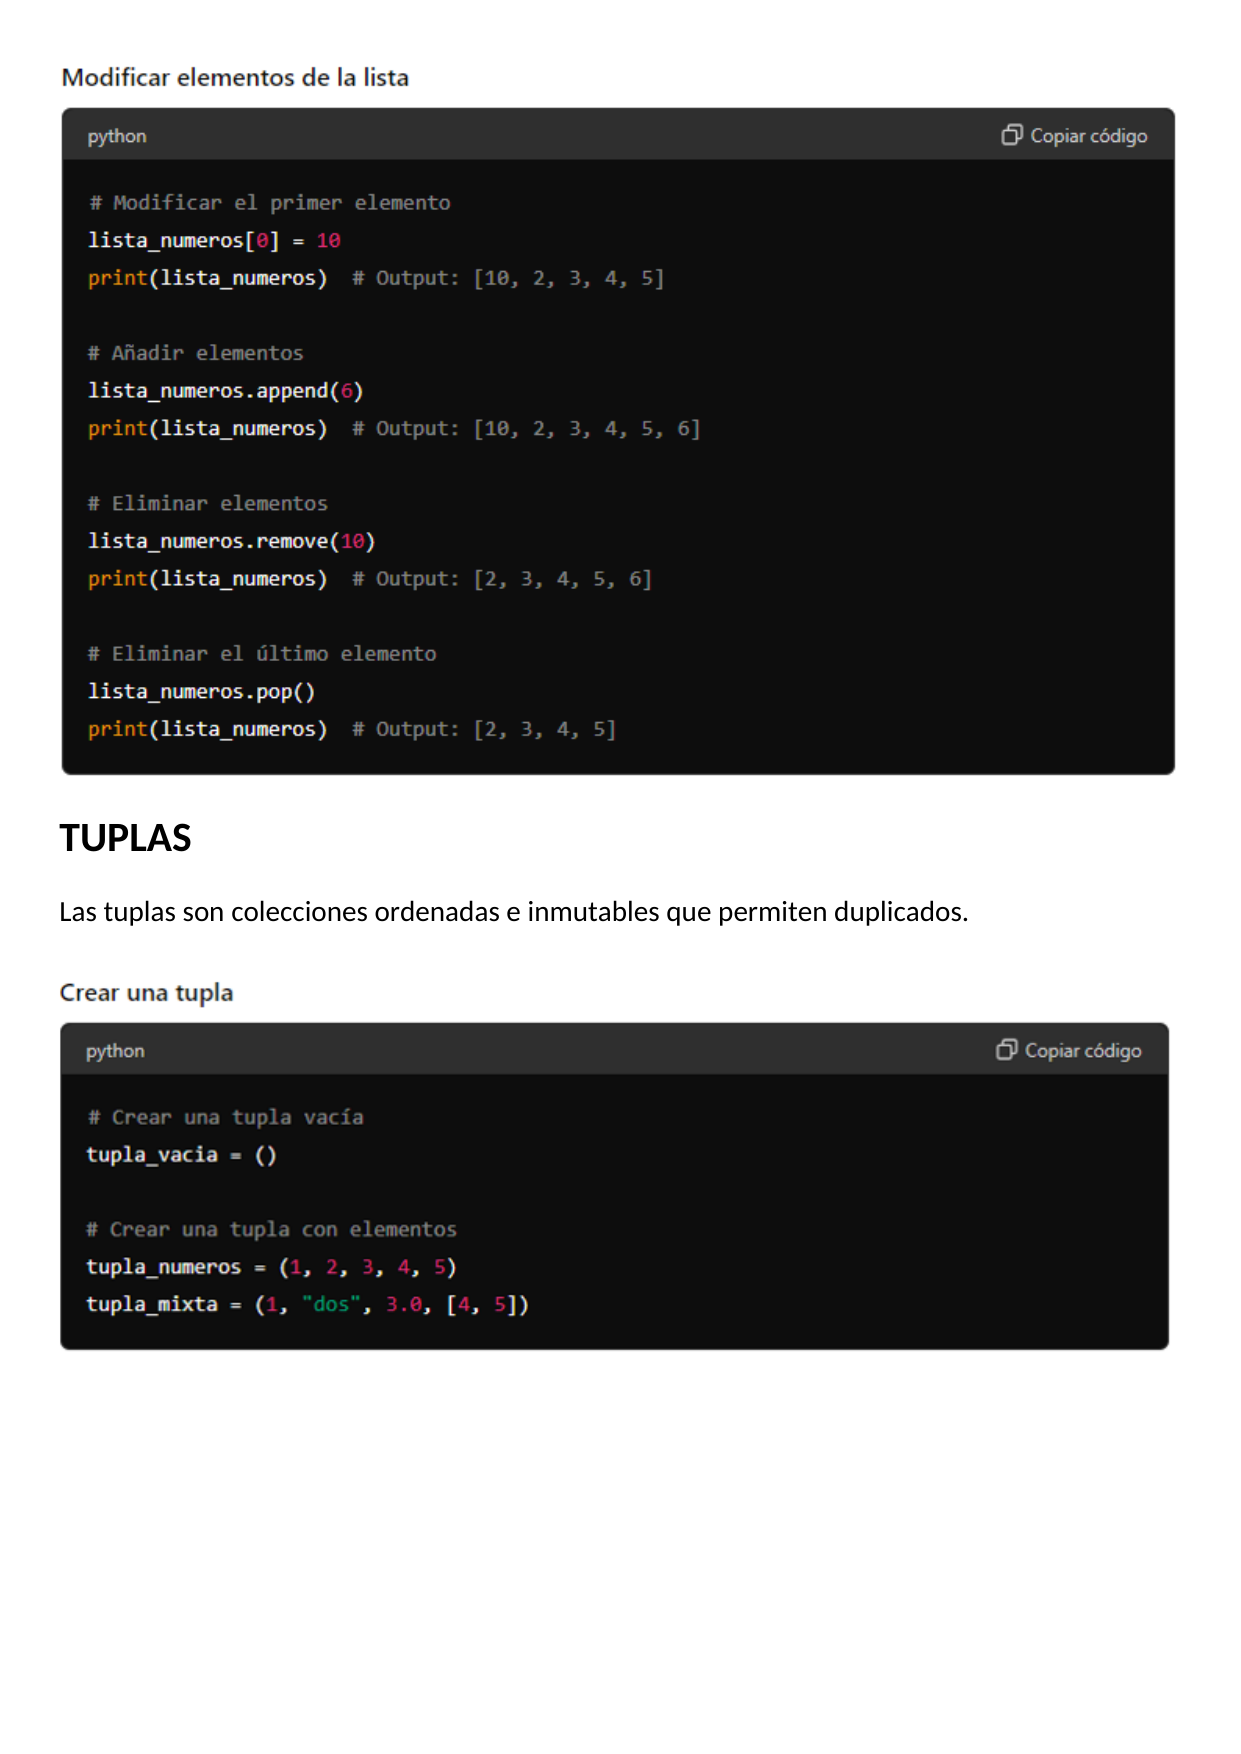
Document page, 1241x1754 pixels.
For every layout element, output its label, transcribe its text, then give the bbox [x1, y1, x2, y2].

picture [59, 59, 1180, 780]
text Las tuplas son colecciones ordenadas e inmutables que permiten duplicados. [59, 893, 1181, 928]
text TUPLAS [59, 811, 1181, 861]
picture [59, 959, 1174, 1358]
